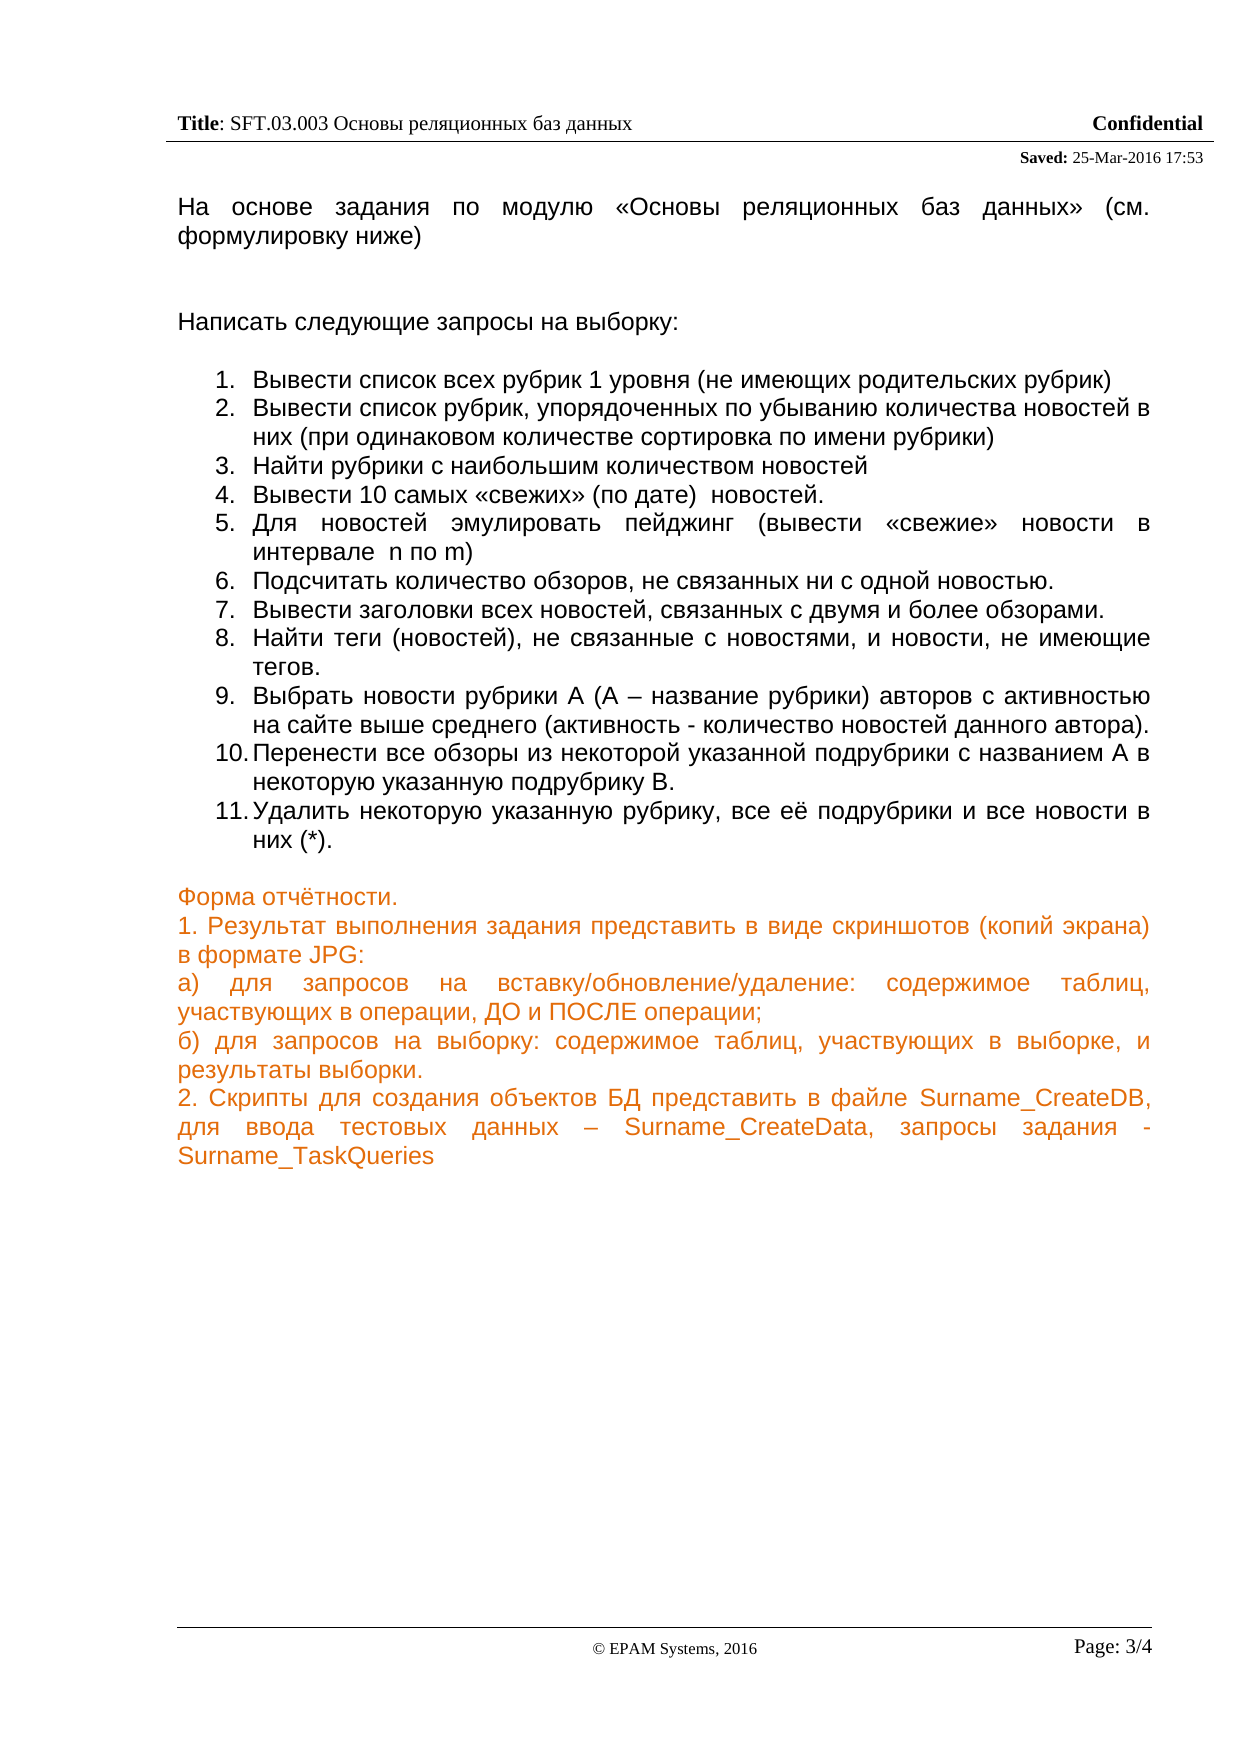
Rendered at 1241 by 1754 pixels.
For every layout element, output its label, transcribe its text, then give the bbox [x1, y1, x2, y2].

list Подсчитать количество обзоров, не связанных ни с одной новостью. [215, 566, 1152, 595]
list Найти теги (новостей), не связанные с новостями, и новости, не имеющие тегов. [215, 623, 1152, 681]
text а) для запросов на вставку/обновление/удаление: содержимое таблиц, участвующих в операции, ДО и ПОСЛЕ операции; [177, 968, 1152, 1026]
text 1. Результат выполнения задания представить в виде скриншотов (копий экрана) в формате JPG: [177, 911, 1152, 968]
text б) для запросов на выборку: содержимое таблиц, участвующих в выборке, и результаты выборки. [177, 1026, 1152, 1083]
list Вывести 10 самых «свежих» (по дате) новостей. [215, 480, 1152, 508]
text Форма отчётности. [177, 882, 1152, 911]
list Выбрать новости рубрики А (А – название рубрики) авторов с активностью на сайте выше среднего (активность - количество новостей данного автора). [215, 681, 1152, 738]
text Написать следующие запросы на выборку: [177, 307, 1152, 336]
list Вывести список всех рубрик 1 уровня (не имеющих родительских рубрик) [215, 365, 1152, 393]
list Перенести все обзоры из некоторой указанной подрубрики с названием A в некоторую указанную подрубрику B. [215, 738, 1152, 796]
list Найти рубрики с наибольшим количеством новостей [215, 451, 1152, 480]
text На основе задания по модулю «Основы реляционных баз данных» (см. формулировку ниже) [177, 192, 1152, 250]
list Для новостей эмулировать пейджинг (вывести «свежие» новости в интервале n по m) [215, 508, 1152, 566]
list Вывести список рубрик, упорядоченных по убыванию количества новостей в них (при одинаковом количестве сортировка по имени рубрики) [215, 393, 1152, 451]
list Удалить некоторую указанную рубрику, все её подрубрики и все новости в них (*). [215, 796, 1152, 853]
text 2. Скрипты для создания объектов БД представить в файле Surname_CreateDB, для ввода тестовых данных – Surname_CreateData, запросы задания - Surname_TaskQueries [177, 1083, 1152, 1170]
list Вывести заголовки всех новостей, связанных с двумя и более обзорами. [215, 595, 1152, 623]
